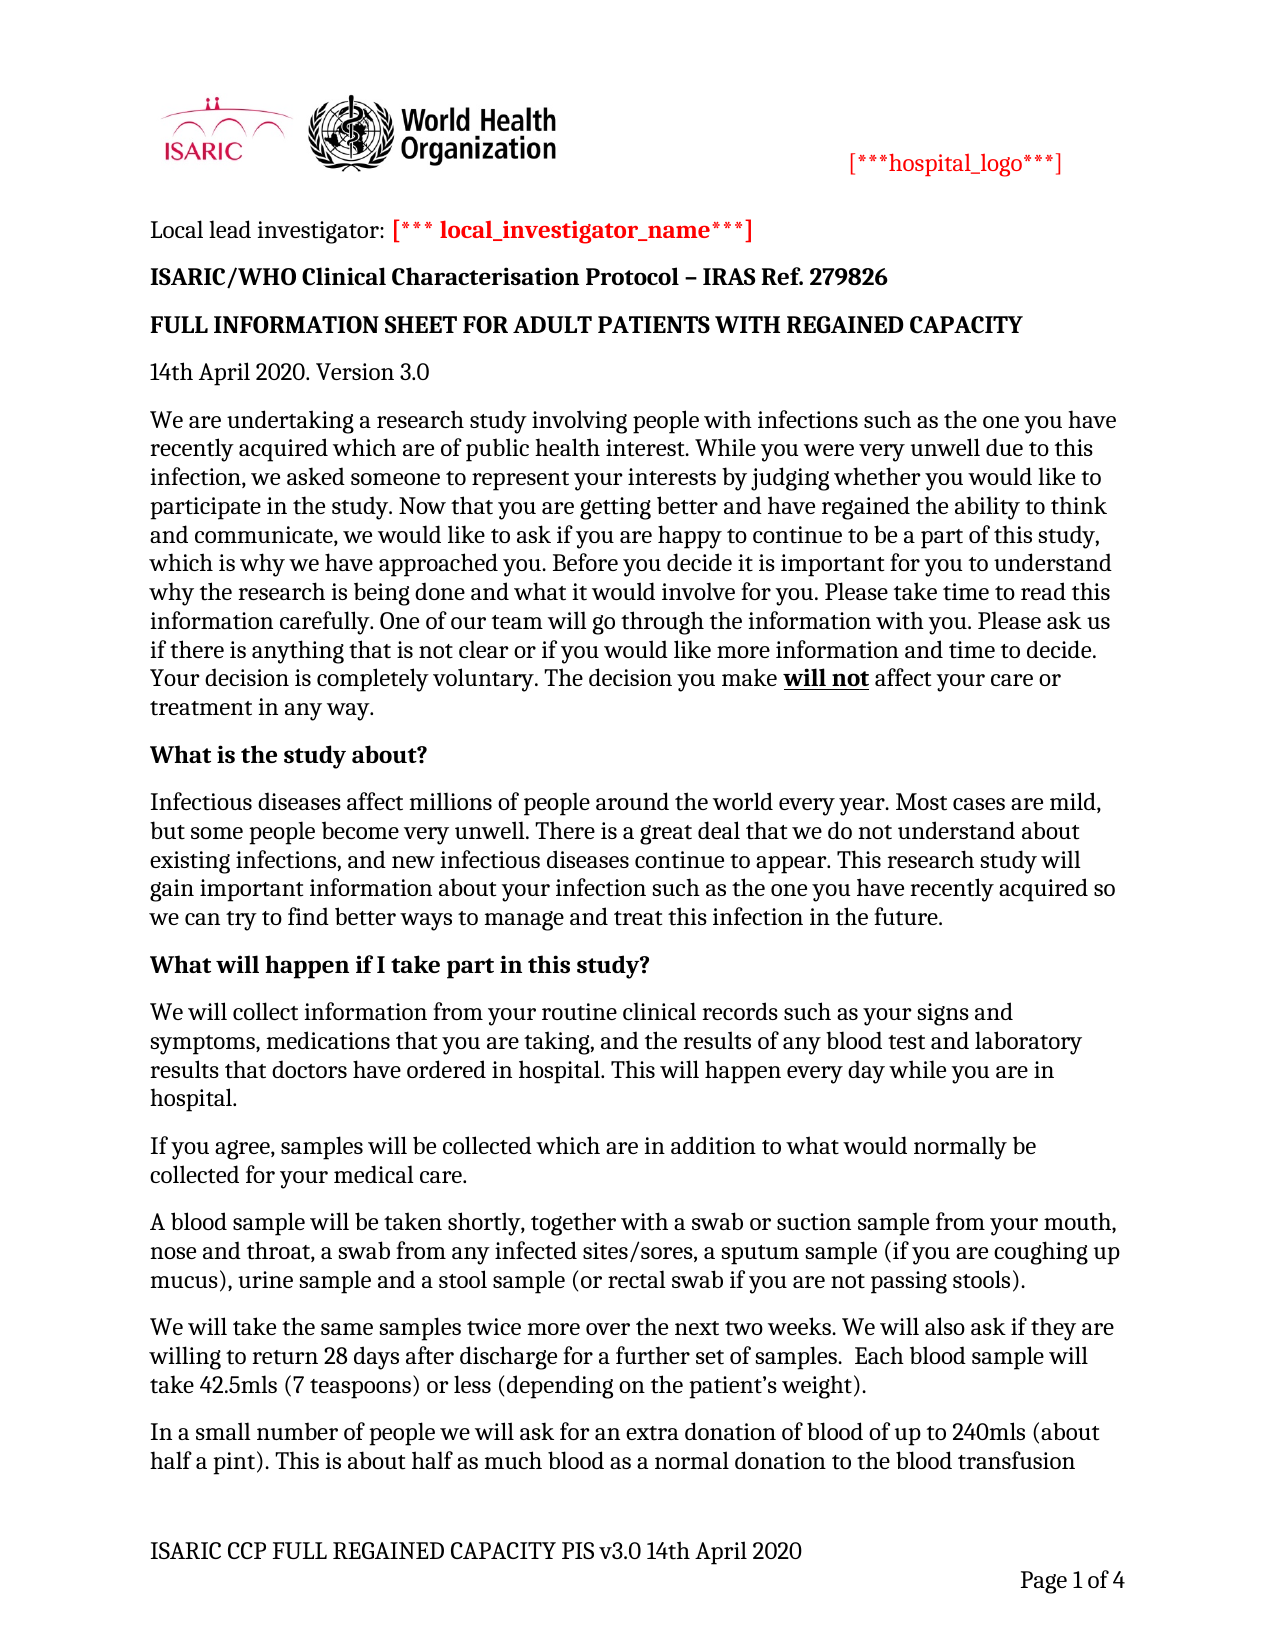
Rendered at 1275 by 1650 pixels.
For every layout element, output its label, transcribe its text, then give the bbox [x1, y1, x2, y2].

text 14th April 2020. Version 3.0 [150, 358, 1125, 387]
text We will collect information from your routine clinical records such as your signs and symptoms, medications that you are taking, and the results of any blood test and laboratory results that doctors have ordered in hospital. This will happen every day while you are in hospital. [150, 998, 1125, 1113]
text ISARIC/WHO Clinical Characterisation Protocol – IRAS Ref. 279826 [150, 263, 1125, 292]
text Local lead investigator: [*** local_investigator_name***] [150, 216, 1125, 244]
text Infectious diseases affect millions of people around the world every year. Most cases are mild, but some people become very unwell. There is a great deal that we do not understand about existing infections, and new infectious diseases continue to appear. This research study will gain important information about your infection such as the one you have recently acquired so we can try to find better ways to manage and treat this infection in the future. [150, 788, 1125, 932]
text FULL INFORMATION SHEET FOR ADULT PATIENTS WITH REGAINED CAPACITY [150, 311, 1125, 339]
text We will take the same samples twice more over the next two weeks. We will also ask if they are willing to return 28 days after discharge for a further set of samples. Each blood sample will take 42.5mls (7 teaspoons) or less (depending on the patient’s weight). [150, 1313, 1125, 1399]
text If you agree, samples will be collected which are in addition to what would normally be collected for your medical care. [150, 1132, 1125, 1189]
text A blood sample will be taken shortly, together with a swab or suction sample from your mouth, nose and throat, a swab from any infected sites/sores, a sputum sample (if you are coughing up mucus), urine sample and a stool sample (or rectal swab if you are not passing stools). [150, 1208, 1125, 1294]
text What is the study about? [150, 741, 1125, 769]
text We are undertaking a research study involving people with infections such as the one you have recently acquired which are of public health interest. While you were very unwell due to this infection, we asked someone to represent your interests by judging whether you would like to participate in the study. Now that you are getting better and have regained the ability to think and communicate, we would like to ask if you are happy to continue to be a part of this study, which is why we have approached you. Before you decide it is important for you to understand why the research is being done and what it would involve for you. Please take time to read this information carefully. One of our team will go through the information with you. Please ask us if there is anything that is not clear or if you would like more information and time to decide. Your decision is completely voluntary. The decision you make will not affect your care or treatment in any way. [150, 406, 1125, 722]
text What will happen if I take part in this study? [150, 951, 1125, 979]
picture [150, 93, 557, 172]
